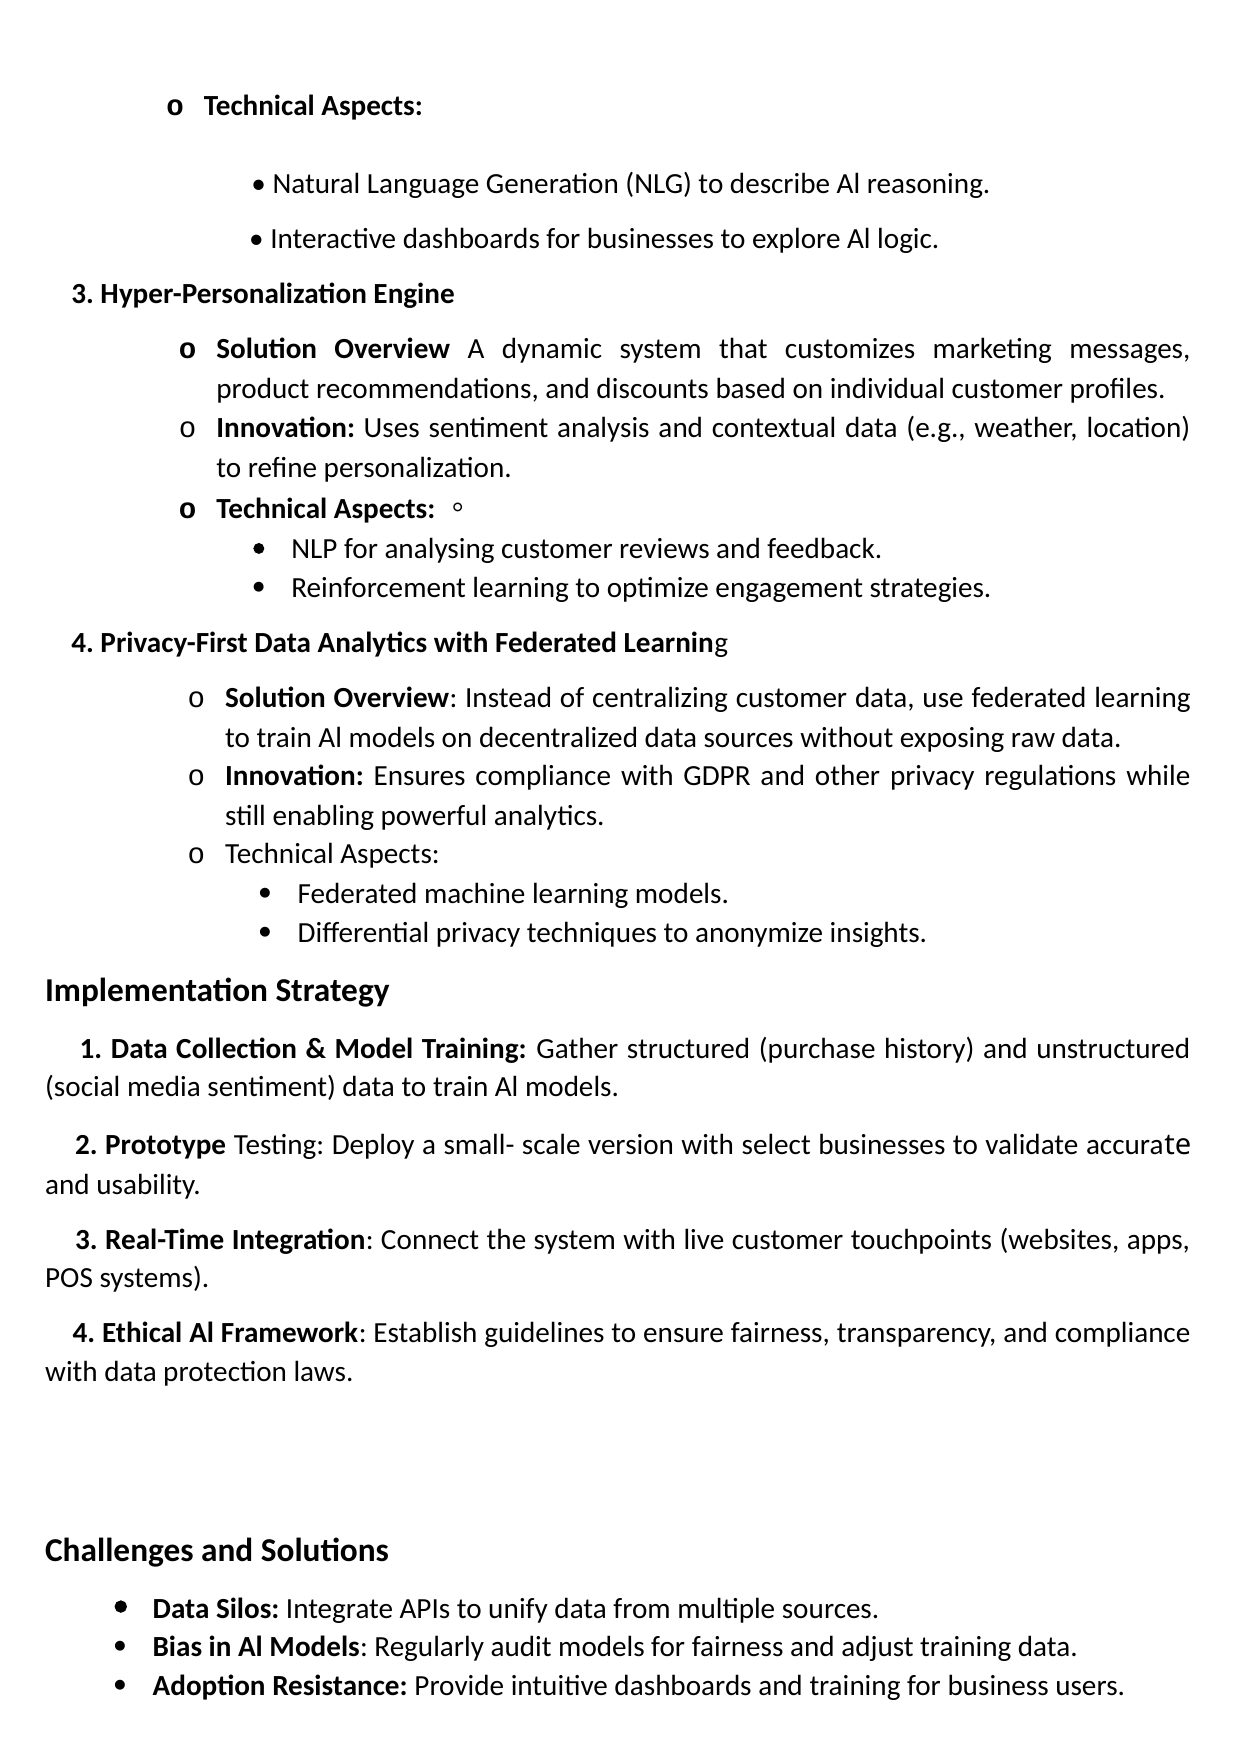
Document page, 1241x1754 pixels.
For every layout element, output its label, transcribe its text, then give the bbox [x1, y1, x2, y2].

text Implementation Strategy [45, 969, 1191, 1010]
list Reinforcement learning to optimize engagement strategies. [254, 569, 1191, 604]
text 2. Prototype Testing: Deploy a small- scale version with select businesses to validate accurate and usability. [45, 1123, 1191, 1201]
list Differential privacy techniques to anonymize insights. [260, 914, 1191, 950]
text 4. Ethical Al Framework: Establish guidelines to ensure fairness, transparency, and compliance with data protection laws. [45, 1314, 1191, 1388]
list Solution Overview A dynamic system that customizes marketing messages, product recommendations, and discounts based on individual customer profiles. [179, 331, 1191, 406]
list Technical Aspects: 。 [179, 487, 1191, 527]
list Technical Aspects: [166, 87, 1191, 124]
text • Interactive dashboards for businesses to explore Al logic. [45, 220, 1191, 256]
list NLP for analysing customer reviews and feedback. [254, 530, 1191, 566]
text Challenges and Solutions [45, 1529, 1191, 1570]
list Innovation: Ensures compliance with GDPR and other privacy regulations while still enabling powerful analytics. [187, 757, 1191, 833]
text 3. Hyper-Personalization Engine [45, 276, 1191, 311]
text 4. Privacy-First Data Analytics with Federated Learning [45, 624, 1191, 659]
list • Natural Language Generation (NLG) to describe Al reasoning. [126, 165, 1191, 201]
list Adoption Resistance: Provide intuitive dashboards and training for business users. [115, 1667, 1191, 1702]
list Innovation: Uses sentiment analysis and contextual data (e.g., weather, location) to refine personalization. [179, 409, 1191, 484]
list Federated machine learning models. [260, 876, 1191, 911]
text 1. Data Collection & Model Training: Gather structured (purchase history) and unstructured (social media sentiment) data to train Al models. [45, 1030, 1191, 1104]
list Bias in Al Models: Regularly audit models for fairness and adjust training data. [115, 1628, 1191, 1664]
list Data Silos: Integrate APIs to unify data from multiple sources. [115, 1590, 1191, 1626]
text 3. Real-Time Integration: Connect the system with live customer touchpoints (websites, apps, POS systems). [45, 1221, 1191, 1295]
list Technical Aspects: [187, 836, 1191, 873]
list Solution Overview: Instead of centralizing customer data, use federated learning to train Al models on decentralized data sources without exposing raw data. [187, 679, 1191, 754]
